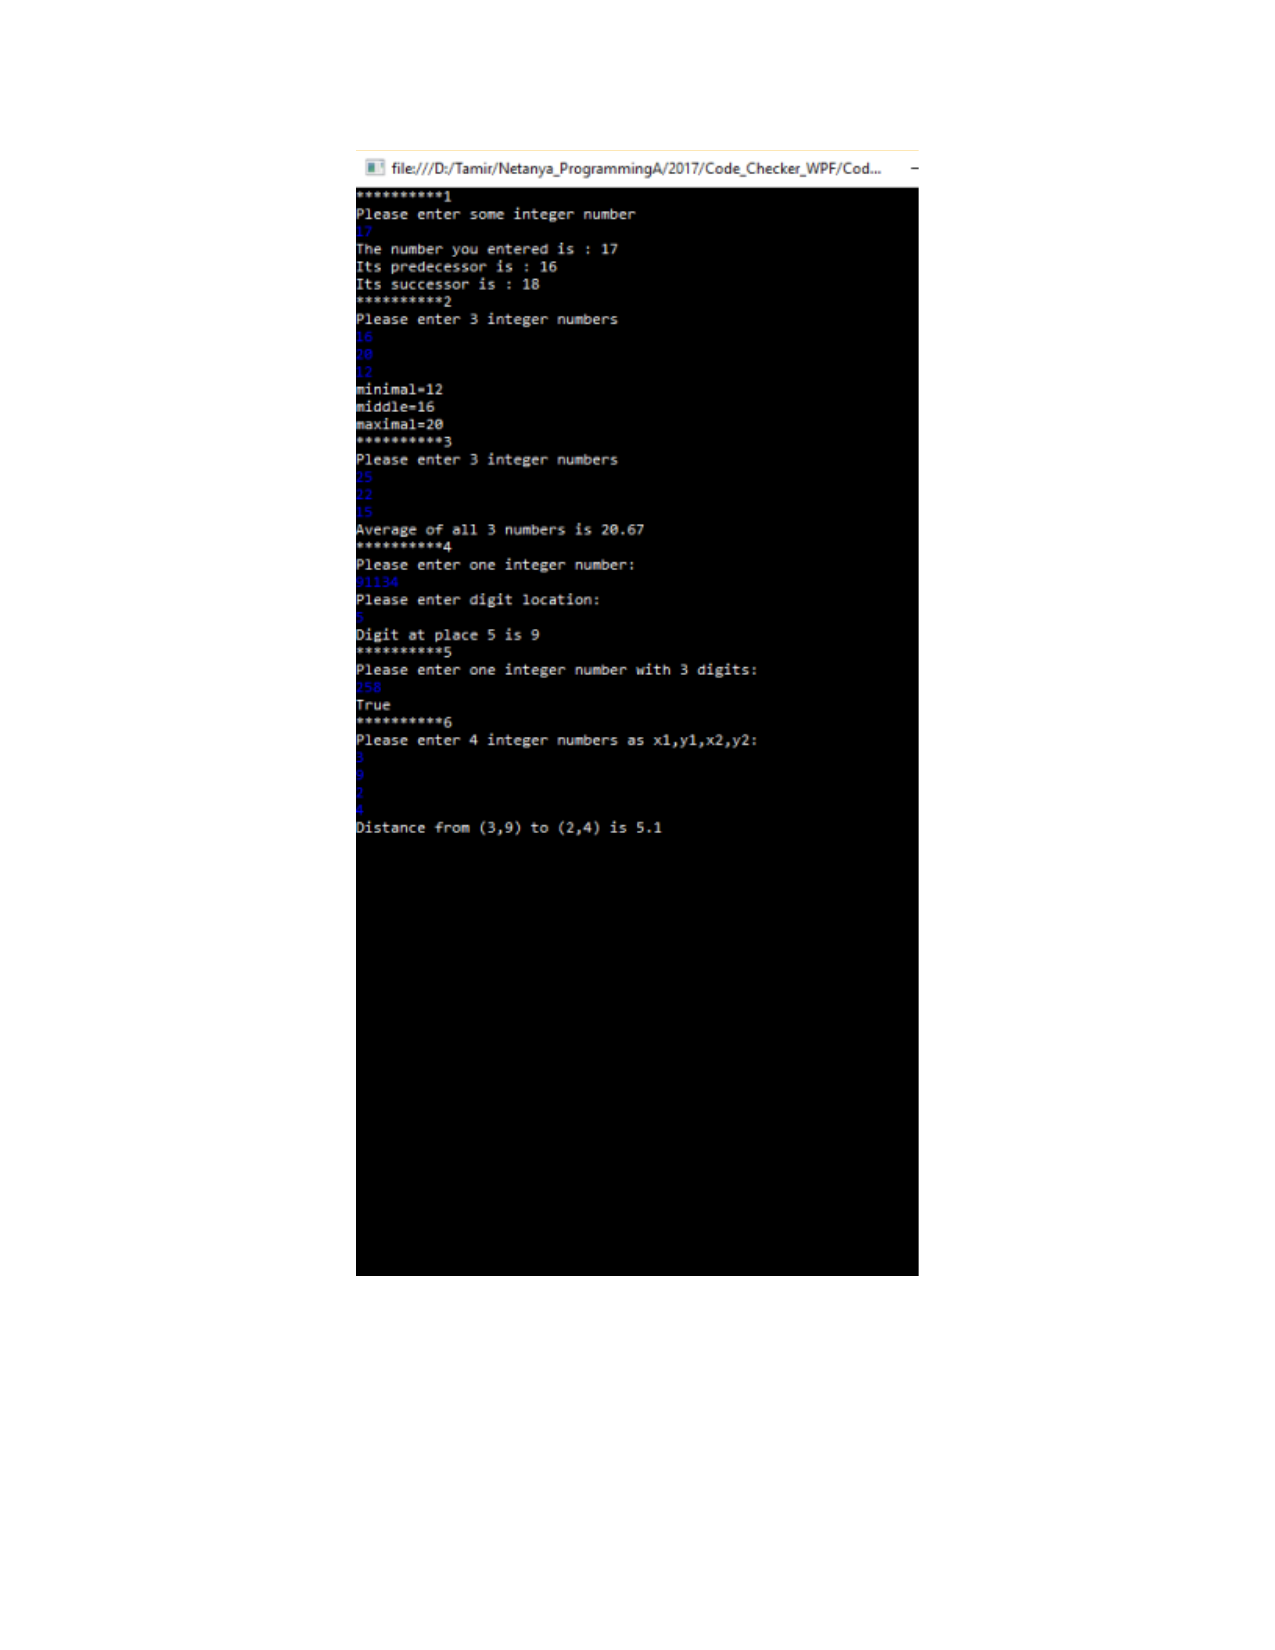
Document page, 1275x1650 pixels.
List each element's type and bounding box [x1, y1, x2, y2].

picture [356, 150, 919, 1276]
